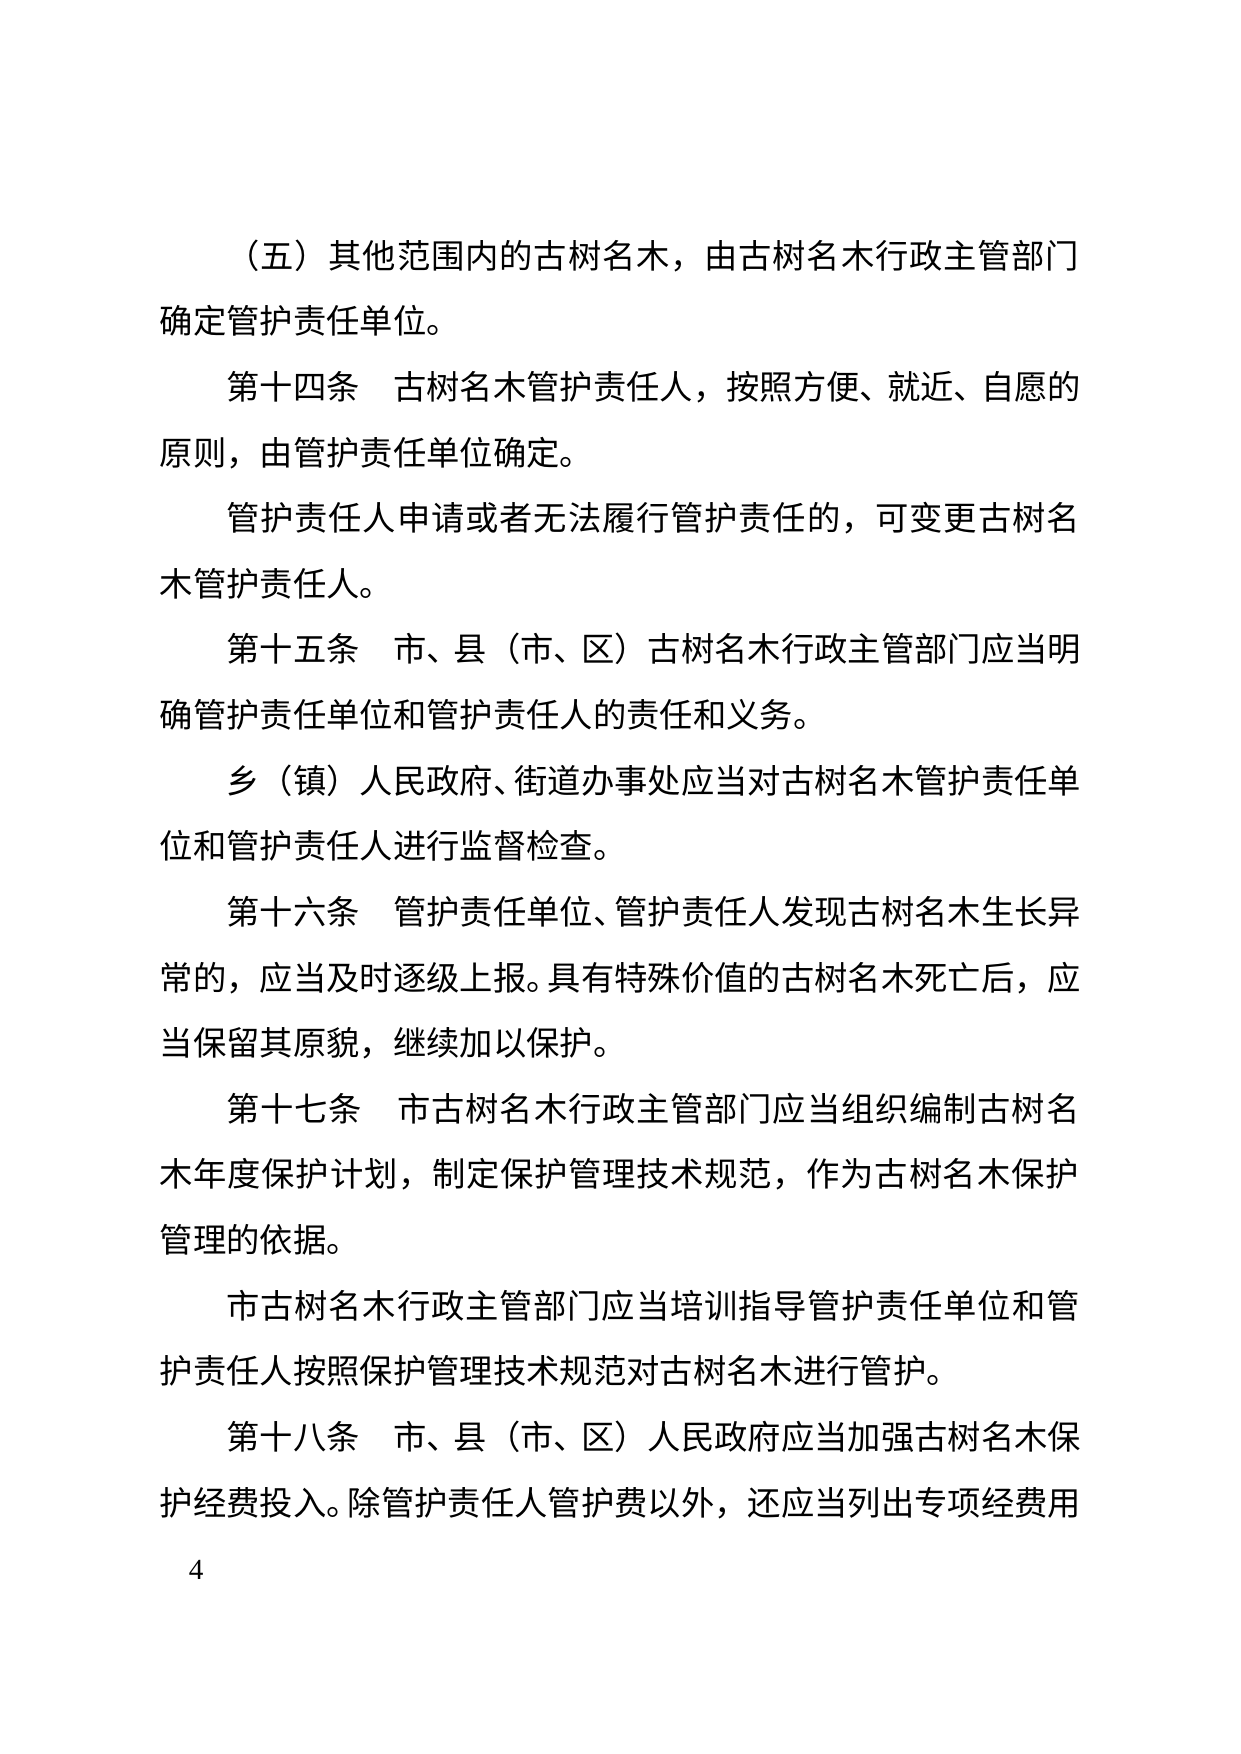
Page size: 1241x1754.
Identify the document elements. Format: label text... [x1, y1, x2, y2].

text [159, 221, 1081, 286]
text 管护责任人申请或者无法履行管护责任的，可变更古树名木管护责任人。 [159, 549, 1081, 680]
text 第十四条 古树名木管护责任人，按照方便、就近、自愿的原则，由管护责任单位确定。 [159, 418, 1081, 549]
text 第十六条 管护责任单位、管护责任人发现古树名木生长异常的，应当及时逐级上报。具有特殊价值的古树名木死亡后，应当保留其原貌，继续加以保护。 [159, 943, 1081, 1139]
text 第十五条 市、县（市、区）古树名木行政主管部门应当明确管护责任单位和管护责任人的责任和义务。 [159, 680, 1081, 811]
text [159, 1468, 1081, 1533]
text 市古树名木行政主管部门应当培训指导管护责任单位和管护责任人按照保护管理技术规范对古树名木进行管护。 [159, 1336, 1081, 1468]
text 第十七条 市古树名木行政主管部门应当组织编制古树名木年度保护计划，制定保护管理技术规范，作为古树名木保护管理的依据。 [159, 1139, 1081, 1336]
text 乡（镇）人民政府、街道办事处应当对古树名木管护责任单位和管护责任人进行监督检查。 [159, 811, 1081, 943]
text （五）其他范围内的古树名木，由古树名木行政主管部门确定管护责任单位。 [159, 286, 1081, 418]
